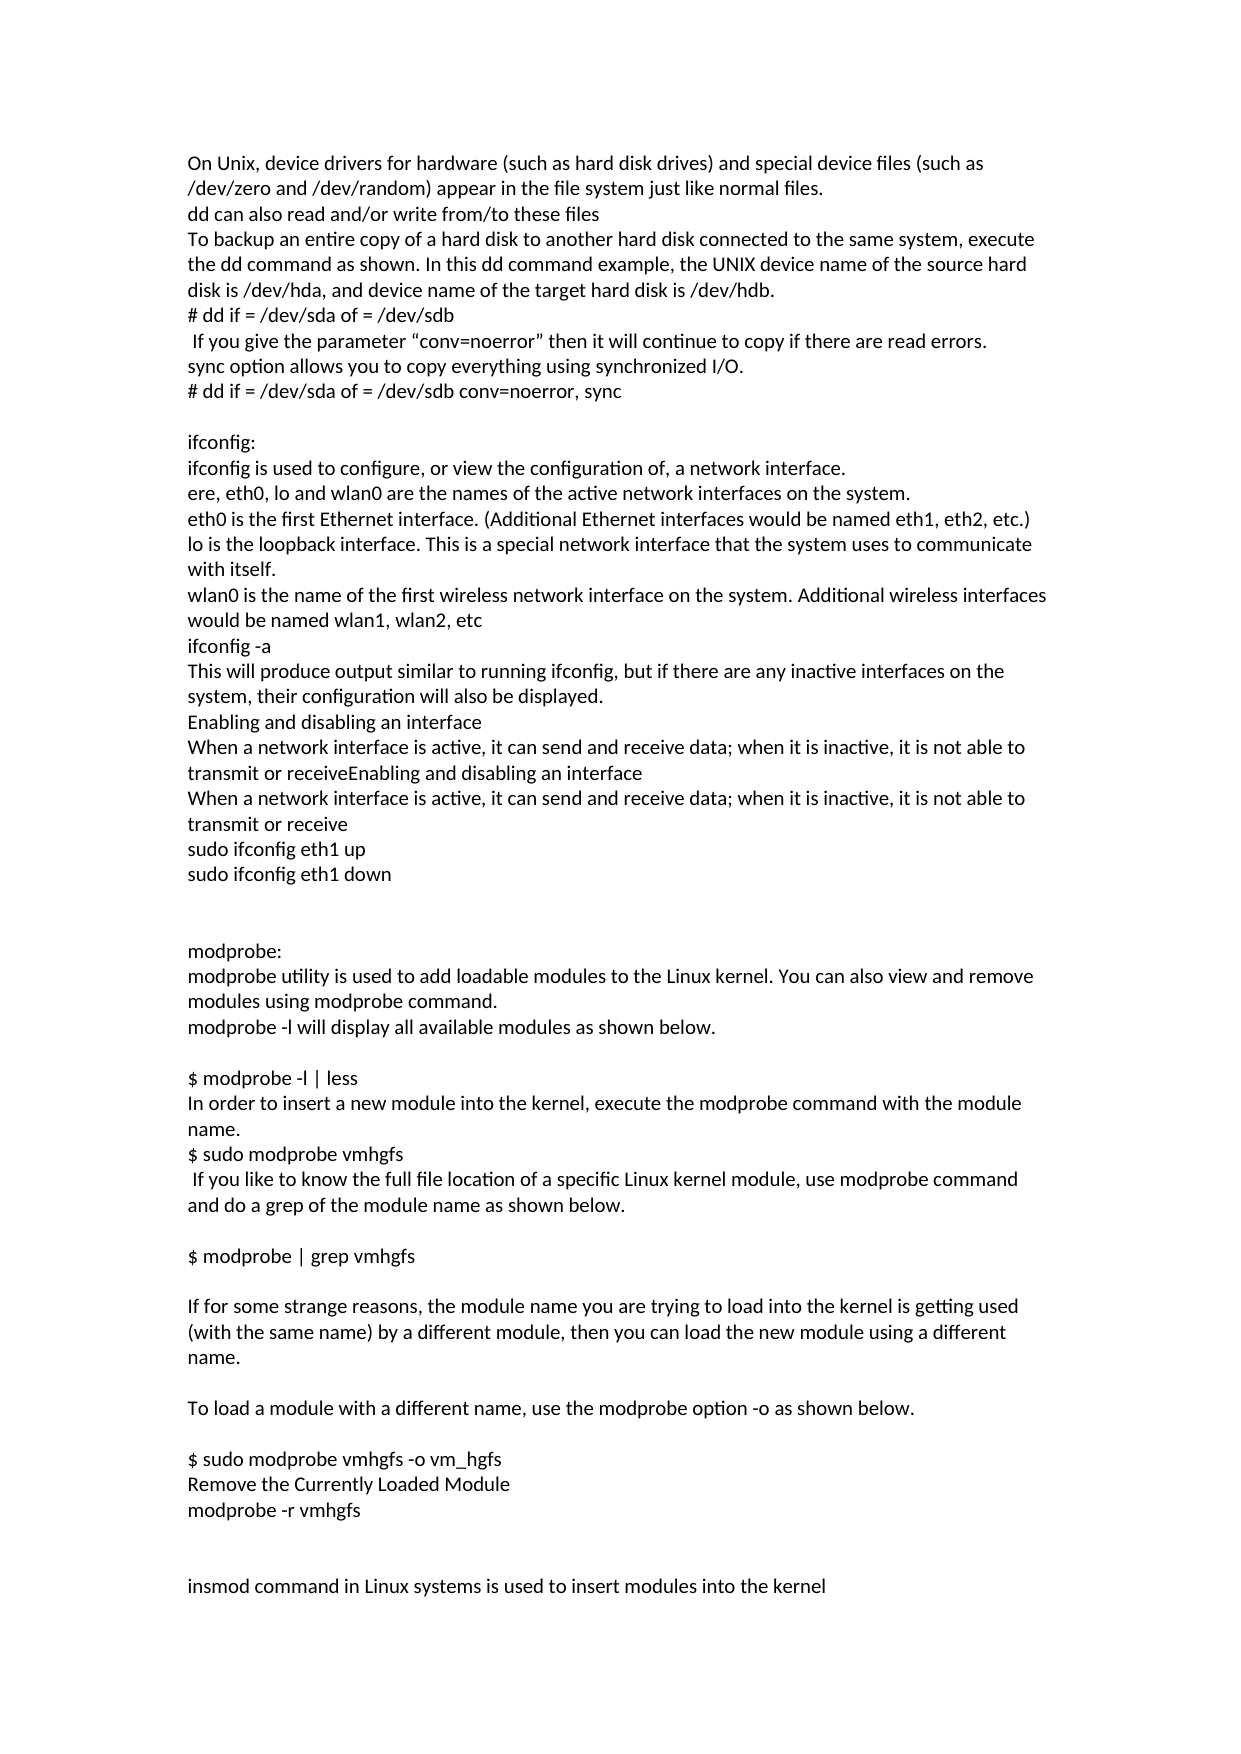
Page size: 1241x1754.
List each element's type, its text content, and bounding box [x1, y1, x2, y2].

text ifconfig -a [187, 633, 1053, 658]
text ifconfig is used to configure, or view the configuration of, a network interface. [187, 455, 1053, 480]
text If for some strange reasons, the module name you are trying to load into the kernel is getting used (with the same name) by a different module, then you can load the new module using a different name. [187, 1294, 1053, 1370]
text $ modprobe | grep vmhgfs [187, 1243, 1053, 1268]
text Remove the Currently Loaded Module [187, 1472, 1053, 1497]
text When a network interface is active, it can send and receive data; when it is inactive, it is not able to transmit or receiveEnabling and disabling an interface [187, 734, 1053, 785]
text dd can also read and/or write from/to these files [187, 201, 1053, 226]
text wlan0 is the name of the first wireless network interface on the system. Additional wireless interfaces would be named wlan1, wlan2, etc [187, 582, 1053, 633]
text modprobe -l will display all available modules as shown below. [187, 1014, 1053, 1039]
text To backup an entire copy of a hard disk to another hard disk connected to the same system, execute the dd command as shown. In this dd command example, the UNIX device name of the source hard disk is /dev/hda, and device name of the target hard disk is /dev/hdb. [187, 226, 1053, 302]
text eth0 is the first Ethernet interface. (Additional Ethernet interfaces would be named eth1, eth2, etc.) [187, 506, 1053, 531]
text This will produce output similar to running ifconfig, but if there are any inactive interfaces on the system, their configuration will also be displayed. [187, 658, 1053, 709]
text Enabling and disabling an interface [187, 709, 1053, 734]
text If you like to know the full file location of a specific Linux kernel module, use modprobe command and do a grep of the module name as shown below. [187, 1167, 1053, 1217]
text modprobe utility is used to add loadable modules to the Linux kernel. You can also view and remove modules using modprobe command. [187, 963, 1053, 1014]
text sudo ifconfig eth1 up [187, 836, 1053, 862]
text $ modprobe -l | less [187, 1065, 1053, 1090]
text ifconfig: [187, 429, 1053, 455]
text # dd if = /dev/sda of = /dev/sdb conv=noerror, sync [187, 379, 1053, 404]
text modprobe -r vmhgfs [187, 1497, 1053, 1522]
text # dd if = /dev/sda of = /dev/sdb [187, 302, 1053, 328]
text lo is the loopback interface. This is a special network interface that the system uses to communicate with itself. [187, 531, 1053, 582]
text On Unix, device drivers for hardware (such as hard disk drives) and special device files (such as /dev/zero and /dev/random) appear in the file system just like normal files. [187, 150, 1053, 201]
text $ sudo modprobe vmhgfs -o vm_hgfs [187, 1446, 1053, 1472]
text If you give the parameter “conv=noerror” then it will continue to copy if there are read errors. [187, 328, 1053, 353]
text In order to insert a new module into the kernel, execute the modprobe command with the module name. [187, 1090, 1053, 1141]
text When a network interface is active, it can send and receive data; when it is inactive, it is not able to transmit or receive [187, 785, 1053, 836]
text modprobe: [187, 938, 1053, 963]
text sudo ifconfig eth1 down [187, 862, 1053, 887]
text ere, eth0, lo and wlan0 are the names of the active network interfaces on the system. [187, 480, 1053, 506]
text sync option allows you to copy everything using synchronized I/O. [187, 353, 1053, 379]
text To load a module with a different name, use the modprobe option -o as shown below. [187, 1395, 1053, 1421]
text insmod command in Linux systems is used to insert modules into the kernel [187, 1573, 1053, 1599]
text $ sudo modprobe vmhgfs [187, 1141, 1053, 1167]
